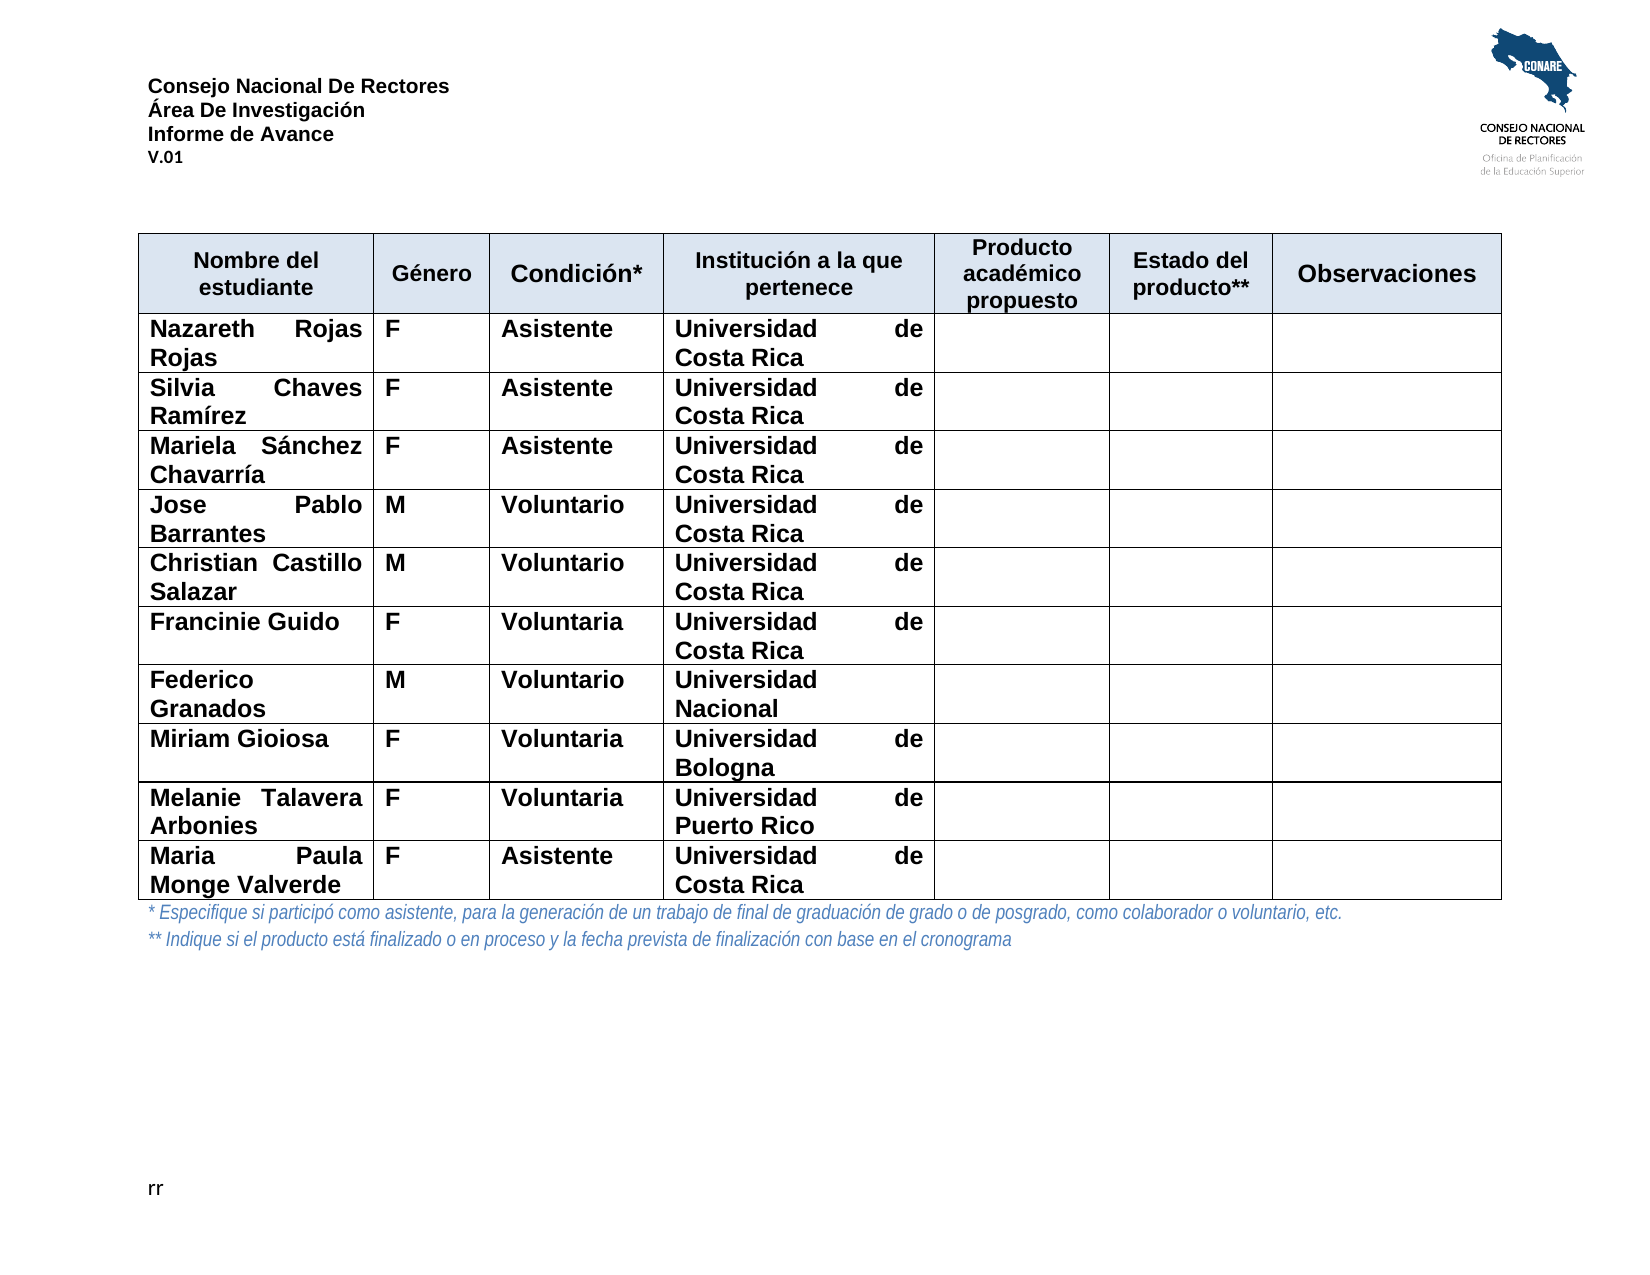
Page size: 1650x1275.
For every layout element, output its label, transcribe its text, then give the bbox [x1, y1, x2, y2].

table_cell Jose Pablo Barrantes [139, 490, 373, 547]
table_cell [1110, 314, 1272, 372]
table_cell [1273, 607, 1501, 664]
table_cell Silvia Chaves Ramírez [139, 373, 373, 430]
table_cell [1273, 841, 1501, 898]
table_cell Universidad de Costa Rica [664, 490, 934, 547]
table_header Condición* [490, 234, 663, 313]
table_cell [1110, 783, 1272, 840]
table_header Género [374, 234, 489, 313]
table_cell [1110, 548, 1272, 606]
table_header Nombre del estudiante [139, 234, 373, 313]
table_cell Federico Granados [139, 665, 373, 723]
table_cell Universidad de Bologna [664, 724, 934, 781]
table_header Observaciones [1273, 234, 1501, 313]
table_cell [935, 431, 1109, 489]
table_cell Universidad Nacional [664, 665, 934, 723]
table_cell [935, 724, 1109, 781]
table_cell Mariela Sánchez Chavarría [139, 431, 373, 489]
table_cell M [374, 490, 489, 547]
table_cell [1273, 665, 1501, 723]
table_cell F [374, 841, 489, 898]
table_cell Universidad de Costa Rica [664, 841, 934, 898]
table_cell Voluntario [490, 548, 663, 606]
table_cell F [374, 373, 489, 430]
table_cell [935, 607, 1109, 664]
table_cell F [374, 724, 489, 781]
table_cell Voluntaria [490, 783, 663, 840]
text ** Indique si el producto está finalizado o en proceso y la fecha prevista de finalización con base en el cronograma [148, 927, 1502, 951]
table_cell Universidad de Costa Rica [664, 314, 934, 372]
table_cell Nazareth Rojas Rojas [139, 314, 373, 372]
picture [1480, 28, 1585, 177]
table_cell Universidad de Costa Rica [664, 431, 934, 489]
table_cell [1110, 607, 1272, 664]
table_cell Francinie Guido [139, 607, 373, 664]
table_cell Voluntaria [490, 607, 663, 664]
table_cell Maria Paula Monge Valverde [139, 841, 373, 898]
table_cell Asistente [490, 314, 663, 372]
table_cell [935, 314, 1109, 372]
table_cell [1110, 431, 1272, 489]
text * Especifique si participó como asistente, para la generación de un trabajo de final de graduación de grado o de posgrado, como colaborador o voluntario, etc. [148, 900, 1502, 923]
table_cell [935, 373, 1109, 430]
table_cell [1110, 841, 1272, 898]
table_cell [935, 490, 1109, 547]
table_cell M [374, 548, 489, 606]
table_cell Asistente [490, 841, 663, 898]
table_cell Universidad de Costa Rica [664, 548, 934, 606]
table_cell [1110, 373, 1272, 430]
table_cell [935, 665, 1109, 723]
table_cell [1273, 724, 1501, 781]
table_cell F [374, 607, 489, 664]
table_cell Universidad de Costa Rica [664, 373, 934, 430]
table_cell F [374, 783, 489, 840]
table_cell Asistente [490, 431, 663, 489]
table_header Producto académico propuesto [935, 234, 1109, 313]
table_cell M [374, 665, 489, 723]
table_cell [1273, 373, 1501, 430]
table_cell Voluntaria [490, 724, 663, 781]
table_cell Asistente [490, 373, 663, 430]
table_cell Christian Castillo Salazar [139, 548, 373, 606]
table_cell [1110, 490, 1272, 547]
table_cell [1110, 724, 1272, 781]
table_cell Universidad de Costa Rica [664, 607, 934, 664]
table_cell [1273, 783, 1501, 840]
table_cell Voluntario [490, 490, 663, 547]
table_cell [1273, 314, 1501, 372]
table_cell Voluntario [490, 665, 663, 723]
table_cell [935, 783, 1109, 840]
table_header Estado del producto** [1110, 234, 1272, 313]
table_cell F [374, 314, 489, 372]
table_cell [1273, 548, 1501, 606]
table_header Institución a la que pertenece [664, 234, 934, 313]
table_cell Universidad de Puerto Rico [664, 783, 934, 840]
table_cell Miriam Gioiosa [139, 724, 373, 781]
table_cell [1110, 665, 1272, 723]
table_cell [1273, 490, 1501, 547]
table_cell [1273, 431, 1501, 489]
table_cell [935, 841, 1109, 898]
table_cell [935, 548, 1109, 606]
table_cell Melanie Talavera Arbonies [139, 783, 373, 840]
table_cell F [374, 431, 489, 489]
